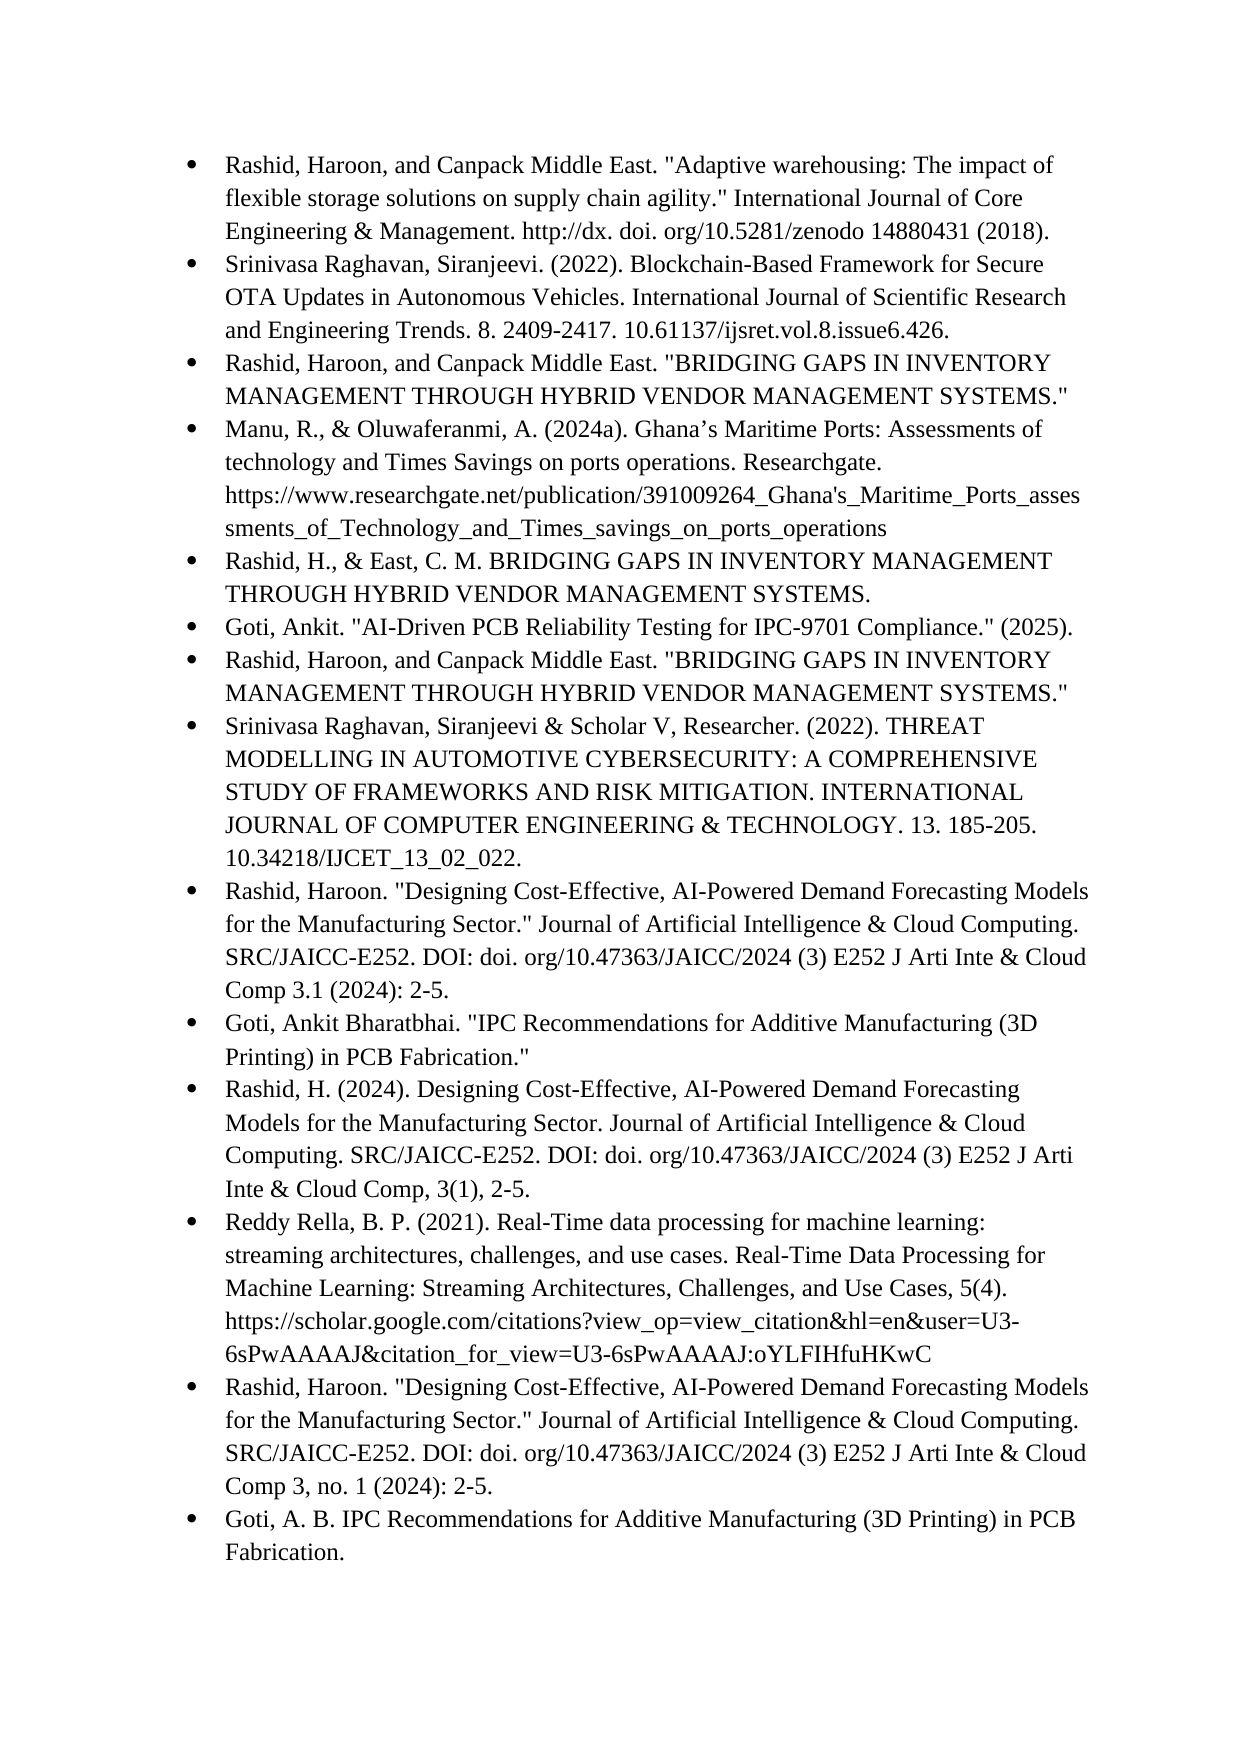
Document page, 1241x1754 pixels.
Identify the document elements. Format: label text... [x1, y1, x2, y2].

list Goti, Ankit Bharatbhai. "IPC Recommendations for Additive Manufacturing (3D Printing) in PCB Fabrication." [187, 1008, 1090, 1070]
list Reddy Rella, B. P. (2021). Real-Time data processing for machine learning: streaming architectures, challenges, and use cases. Real-Time Data Processing for Machine Learning: Streaming Architectures, Challenges, and Use Cases, 5(4). https://scholar.google.com/citations?view_op=view_citation&hl=en&user=U3-6sPwAAAAJ&citation_for_view=U3-6sPwAAAAJ:oYLFIHfuHKwC [187, 1207, 1090, 1367]
list Srinivasa Raghavan, Siranjeevi. (2022). Blockchain-Based Framework for Secure OTA Updates in Autonomous Vehicles. International Journal of Scientific Research and Engineering Trends. 8. 2409-2417. 10.61137/ijsret.vol.8.issue6.426. [187, 249, 1090, 344]
list Manu, R., & Oluwaferanmi, A. (2024a). Ghana’s Maritime Ports: Assessments of technology and Times Savings on ports operations. Researchgate. https://www.researchgate.net/publication/391009264_Ghana's_Maritime_Ports_assessments_of_Technology_and_Times_savings_on_ports_operations [187, 414, 1090, 542]
list Rashid, Haroon. "Designing Cost-Effective, AI-Powered Demand Forecasting Models for the Manufacturing Sector." Journal of Artificial Intelligence & Cloud Computing. SRC/JAICC-E252. DOI: doi. org/10.47363/JAICC/2024 (3) E252 J Arti Inte & Cloud Comp 3.1 (2024): 2-5. [187, 876, 1090, 1004]
list Srinivasa Raghavan, Siranjeevi & Scholar V, Researcher. (2022). THREAT MODELLING IN AUTOMOTIVE CYBERSECURITY: A COMPREHENSIVE STUDY OF FRAMEWORKS AND RISK MITIGATION. INTERNATIONAL JOURNAL OF COMPUTER ENGINEERING & TECHNOLOGY. 13. 185-205. 10.34218/IJCET_13_02_022. [187, 711, 1090, 872]
list Rashid, Haroon, and Canpack Middle East. "BRIDGING GAPS IN INVENTORY MANAGEMENT THROUGH HYBRID VENDOR MANAGEMENT SYSTEMS." [187, 348, 1090, 410]
list Rashid, H., & East, C. M. BRIDGING GAPS IN INVENTORY MANAGEMENT THROUGH HYBRID VENDOR MANAGEMENT SYSTEMS. [187, 546, 1090, 608]
list Rashid, Haroon. "Designing Cost-Effective, AI-Powered Demand Forecasting Models for the Manufacturing Sector." Journal of Artificial Intelligence & Cloud Computing. SRC/JAICC-E252. DOI: doi. org/10.47363/JAICC/2024 (3) E252 J Arti Inte & Cloud Comp 3, no. 1 (2024): 2-5. [187, 1372, 1090, 1499]
list Goti, Ankit. "AI-Driven PCB Reliability Testing for IPC-9701 Compliance." (2025). [187, 612, 1090, 641]
list Rashid, Haroon, and Canpack Middle East. "BRIDGING GAPS IN INVENTORY MANAGEMENT THROUGH HYBRID VENDOR MANAGEMENT SYSTEMS." [187, 645, 1090, 707]
list Rashid, Haroon, and Canpack Middle East. "Adaptive warehousing: The impact of flexible storage solutions on supply chain agility." International Journal of Core Engineering & Management. http://dx. doi. org/10.5281/zenodo 14880431 (2018). [187, 150, 1090, 245]
list Goti, A. B. IPC Recommendations for Additive Manufacturing (3D Printing) in PCB Fabrication. [187, 1504, 1090, 1566]
list Rashid, H. (2024). Designing Cost-Effective, AI-Powered Demand Forecasting Models for the Manufacturing Sector. Journal of Artificial Intelligence & Cloud Computing. SRC/JAICC-E252. DOI: doi. org/10.47363/JAICC/2024 (3) E252 J Arti Inte & Cloud Comp, 3(1), 2-5. [187, 1074, 1090, 1202]
